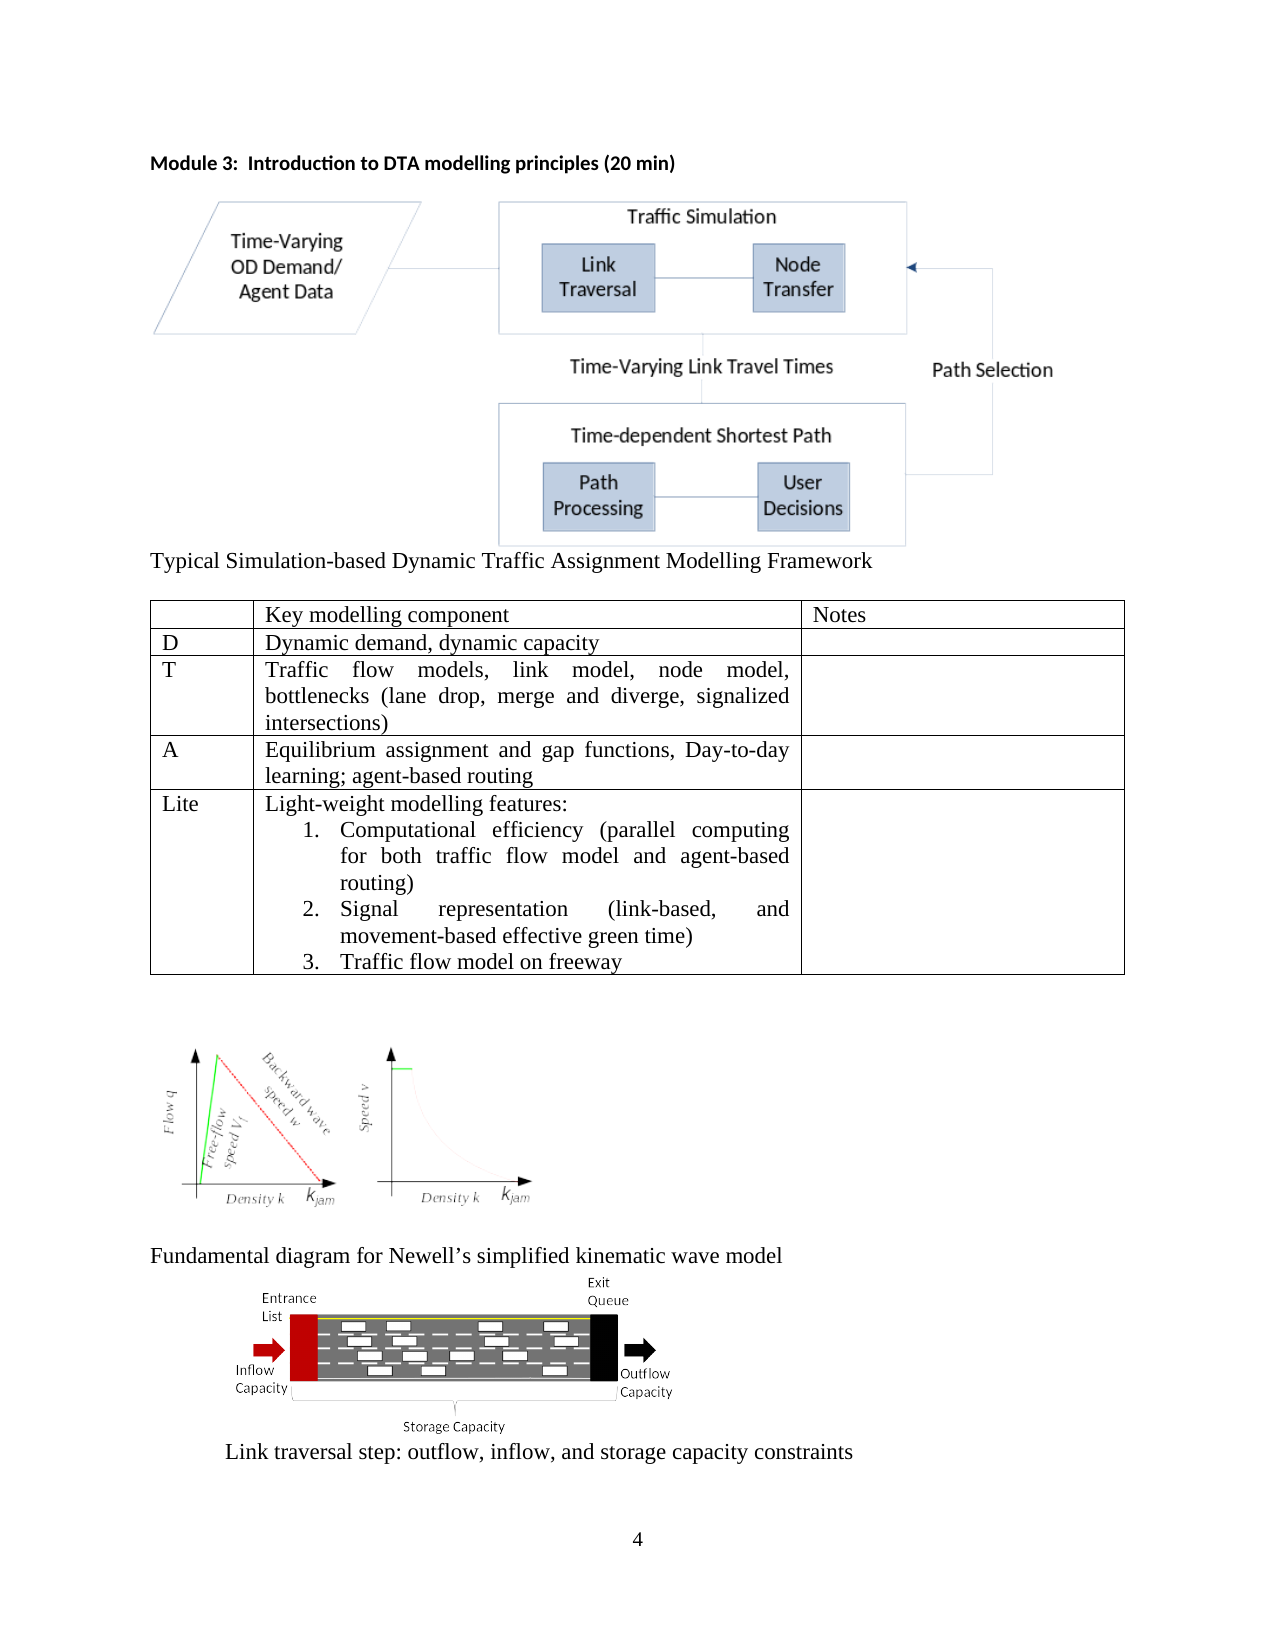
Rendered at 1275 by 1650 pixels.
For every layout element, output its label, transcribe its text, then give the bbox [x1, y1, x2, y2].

text Typical Simulation-based Dynamic Traffic Assignment Modelling Framework [150, 547, 1125, 574]
table_cell T [151, 656, 253, 735]
table_cell [802, 656, 1124, 735]
table_cell D [151, 629, 253, 655]
table_cell [802, 736, 1124, 789]
table_header Notes [802, 601, 1124, 628]
table_header [151, 601, 253, 628]
table_cell Traffic flow models, link model, node model, bottlenecks (lane drop, merge and diverge, signalized intersections) [254, 656, 801, 735]
table_cell A [151, 736, 253, 789]
table_cell [802, 629, 1124, 655]
table_cell Light-weight modelling features: Computational efficiency (parallel computing for both traffic flow model and agent-based routing) Signal representation (link-based, and movement-based effective green time) Traffic flow model on freeway [254, 790, 801, 974]
table_cell Equilibrium assignment and gap functions, Day-to-day learning; agent-based routing [254, 736, 801, 789]
table_cell Dynamic demand, dynamic capacity [254, 629, 801, 655]
table_cell Lite [151, 790, 253, 974]
table_cell [802, 790, 1124, 974]
text Module 3: Introduction to DTA modelling principles (20 min) [150, 150, 1125, 175]
list Link traversal step: outflow, inflow, and storage capacity constraints [225, 1438, 1125, 1464]
text Fundamental diagram for Newell’s simplified kinematic wave model [150, 1242, 1125, 1268]
table_header Key modelling component [254, 601, 801, 628]
